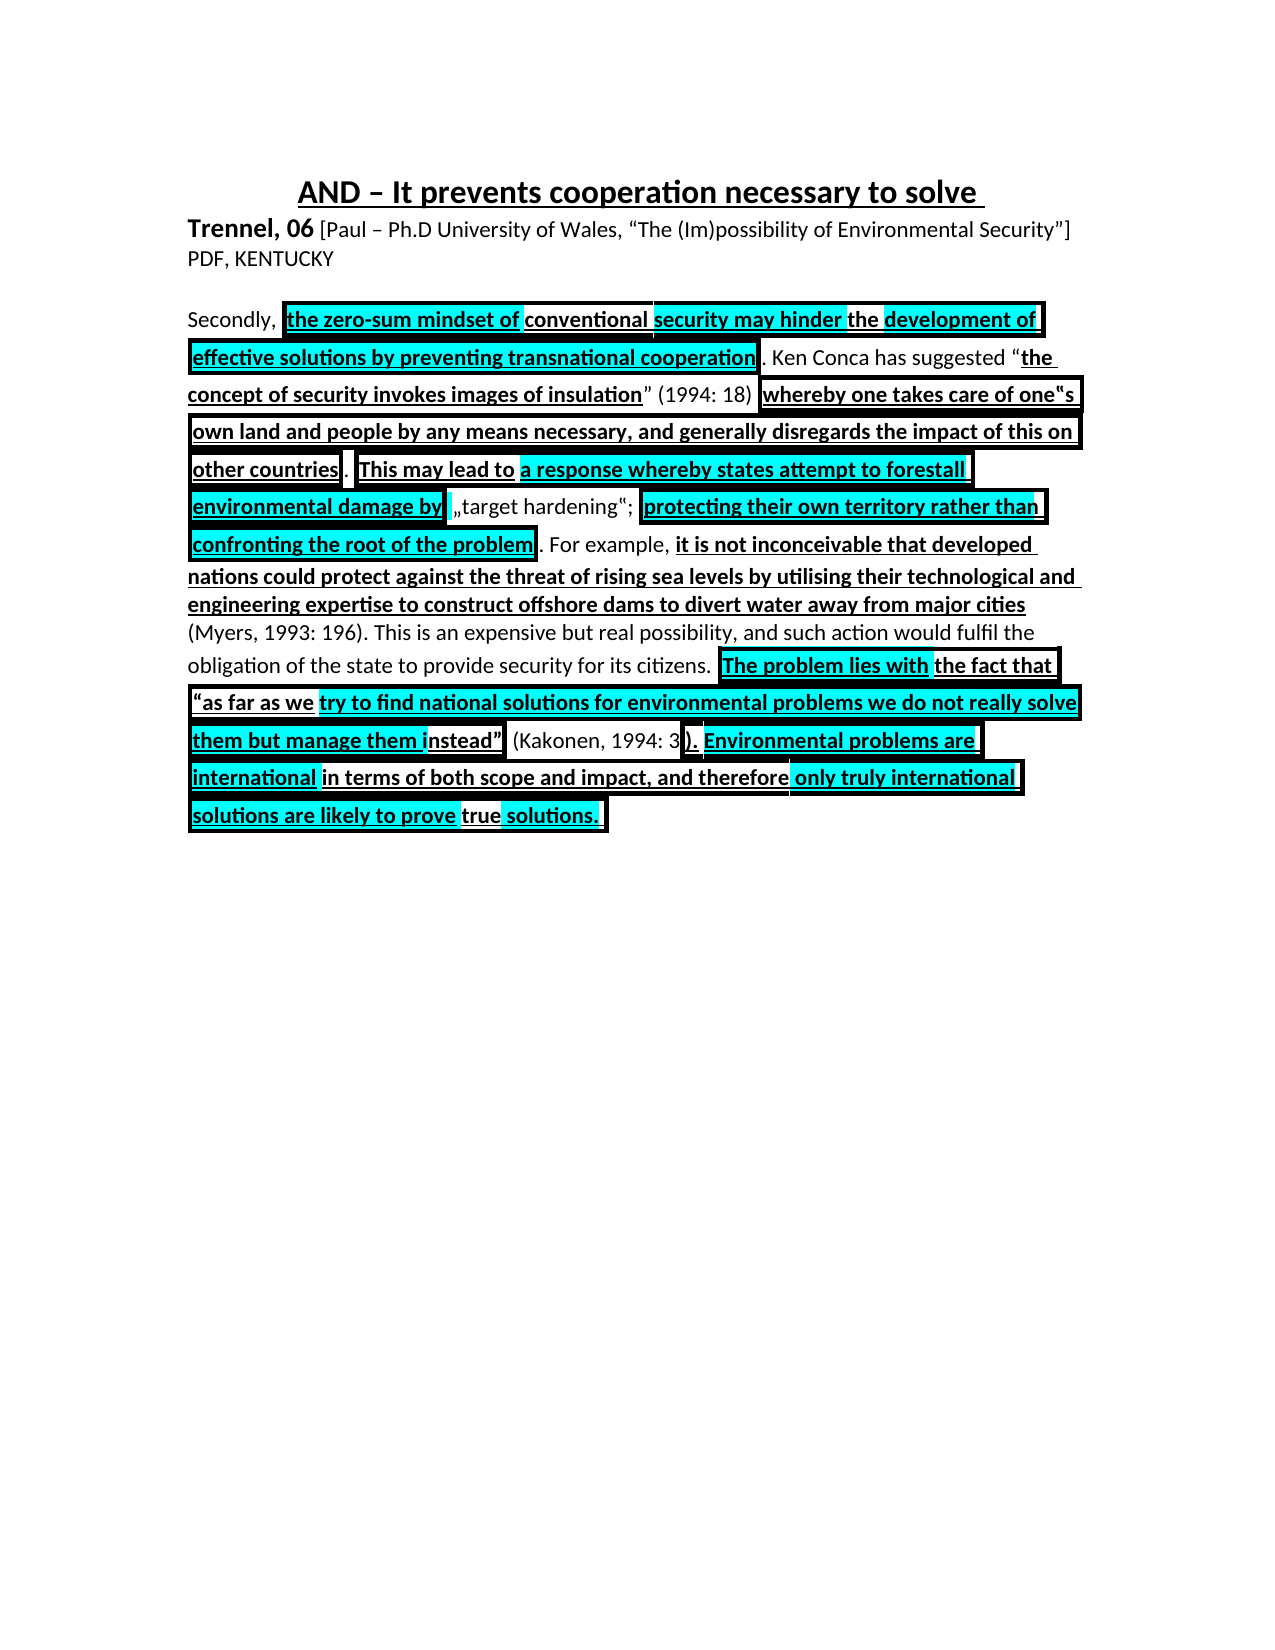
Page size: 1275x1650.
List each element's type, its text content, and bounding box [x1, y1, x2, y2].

text Trennel, 06 [Paul – Ph.D University of Wales, “The (Im)possibility of Environmental Security”] PDF, KENTUCKY [187, 212, 1087, 273]
subtitle AND – It prevents cooperation necessary to solve [187, 171, 1087, 212]
text Secondly, the zero-sum mindset of conventional security may hinder the development of effective solutions by preventing transnational cooperation. Ken Conca has suggested “the concept of security invokes images of insulation” (1994: 18) whereby one takes care of one‟s own land and people by any means necessary, and generally disregards the impact of this on other countries. This may lead to a response whereby states attempt to forestall environmental damage by „target hardening‟; protecting their own territory rather than confronting the root of the problem. For example, it is not inconceivable that developed nations could protect against the threat of rising sea levels by utilising their technological and engineering expertise to construct offshore dams to divert water away from major cities (Myers, 1993: 196). This is an expensive but real possibility, and such action would fulfil the obligation of the state to provide security for its citizens. The problem lies with the fact that “as far as we try to find national solutions for environmental problems we do not really solve them but manage them instead” (Kakonen, 1994: 3). Environmental problems are international in terms of both scope and impact, and therefore only truly international solutions are likely to prove true solutions. [187, 301, 1087, 833]
